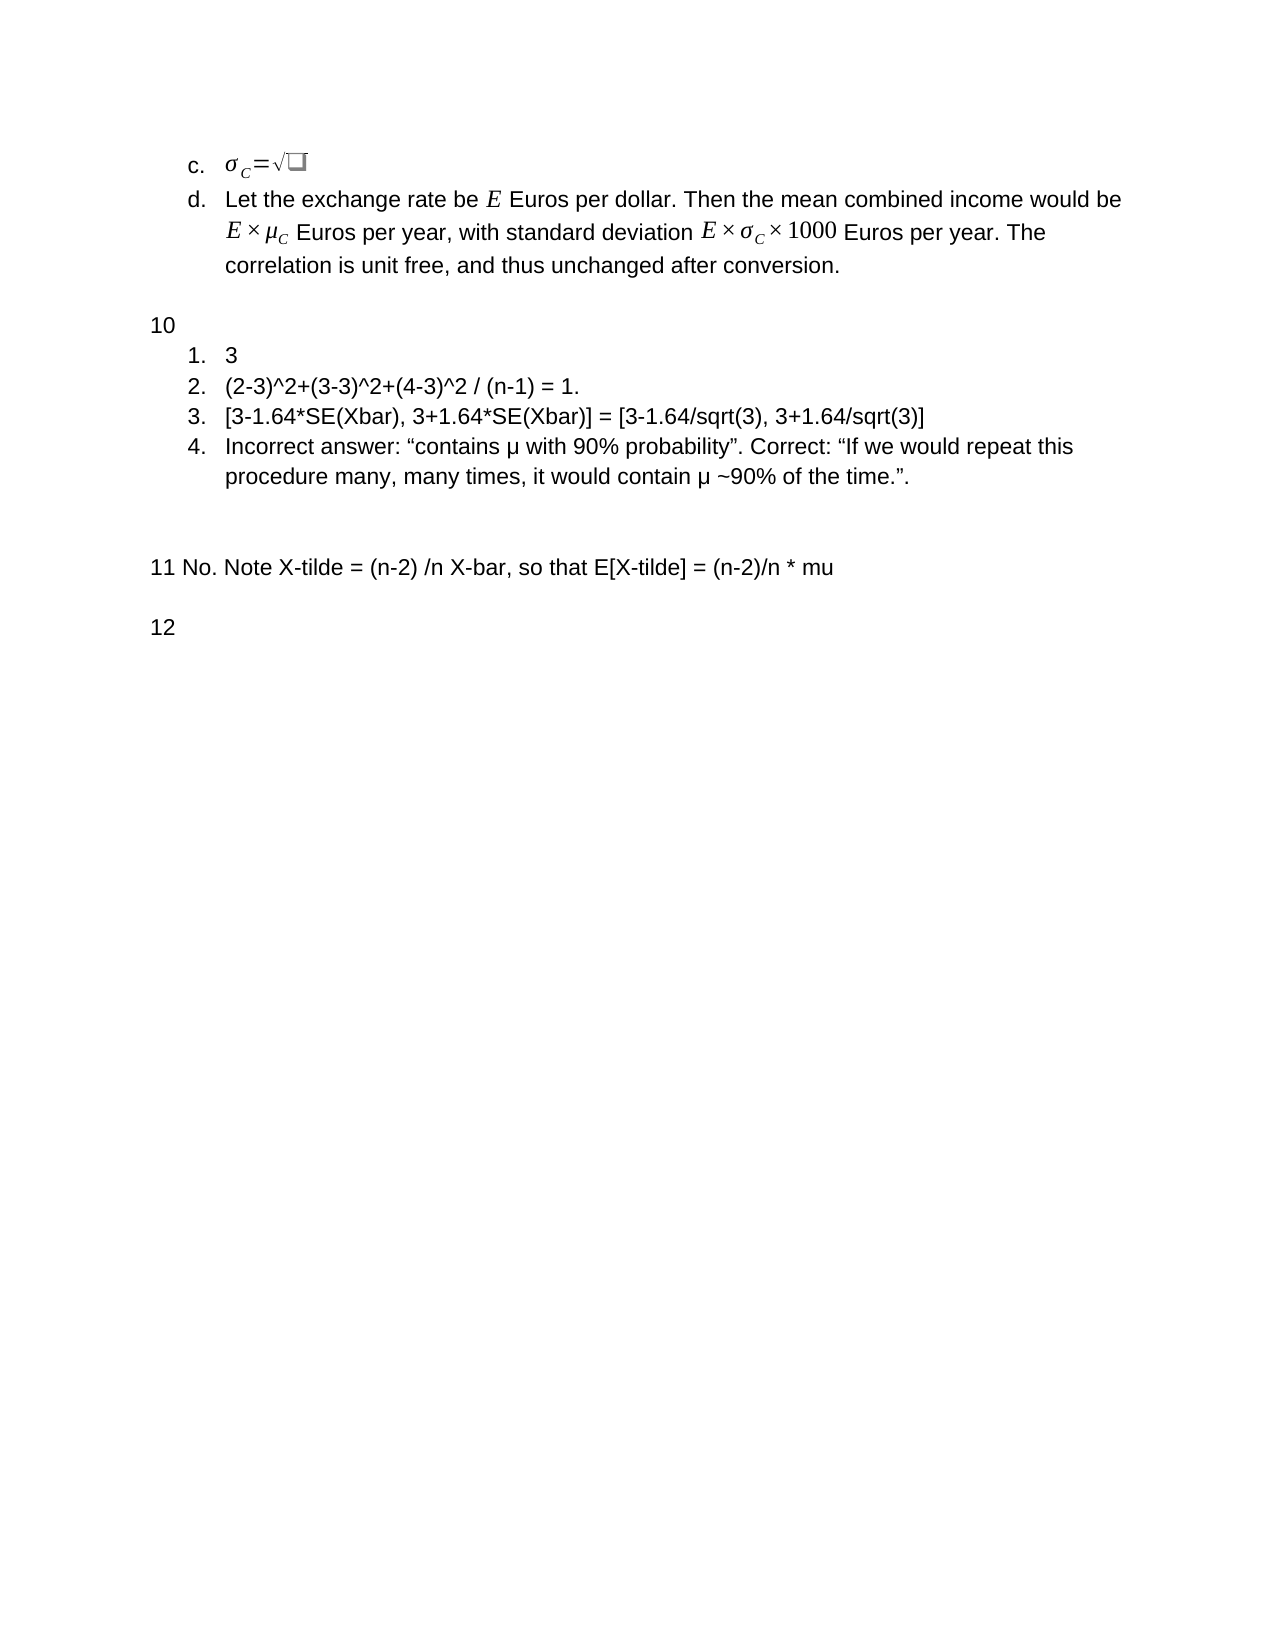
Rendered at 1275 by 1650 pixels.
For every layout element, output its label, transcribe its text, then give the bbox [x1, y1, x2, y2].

list 3 [187, 342, 1125, 369]
text 12 [150, 614, 1125, 641]
text 10 [150, 312, 1125, 339]
list Incorrect answer: “contains μ with 90% probability”. Correct: “If we would repeat this procedure many, many times, it would contain μ ~90% of the time.”. [187, 433, 1125, 490]
list [3-1.64*SE(Xbar), 3+1.64*SE(Xbar)] = [3-1.64/sqrt(3), 3+1.64/sqrt(3)] [187, 403, 1125, 429]
list (2-3)^2+(3-3)^2+(4-3)^2 / (n-1) = 1. [187, 373, 1125, 399]
list Let the exchange rate be Euros per dollar. Then the mean combined income would be Euros per year, with standard deviation Euros per year. The correlation is unit free, and thus unchanged after conversion. [187, 185, 1125, 278]
text 11 No. Note X-tilde = (n-2) /n X-bar, so that E[X-tilde] = (n-2)/n * mu [150, 554, 1125, 580]
